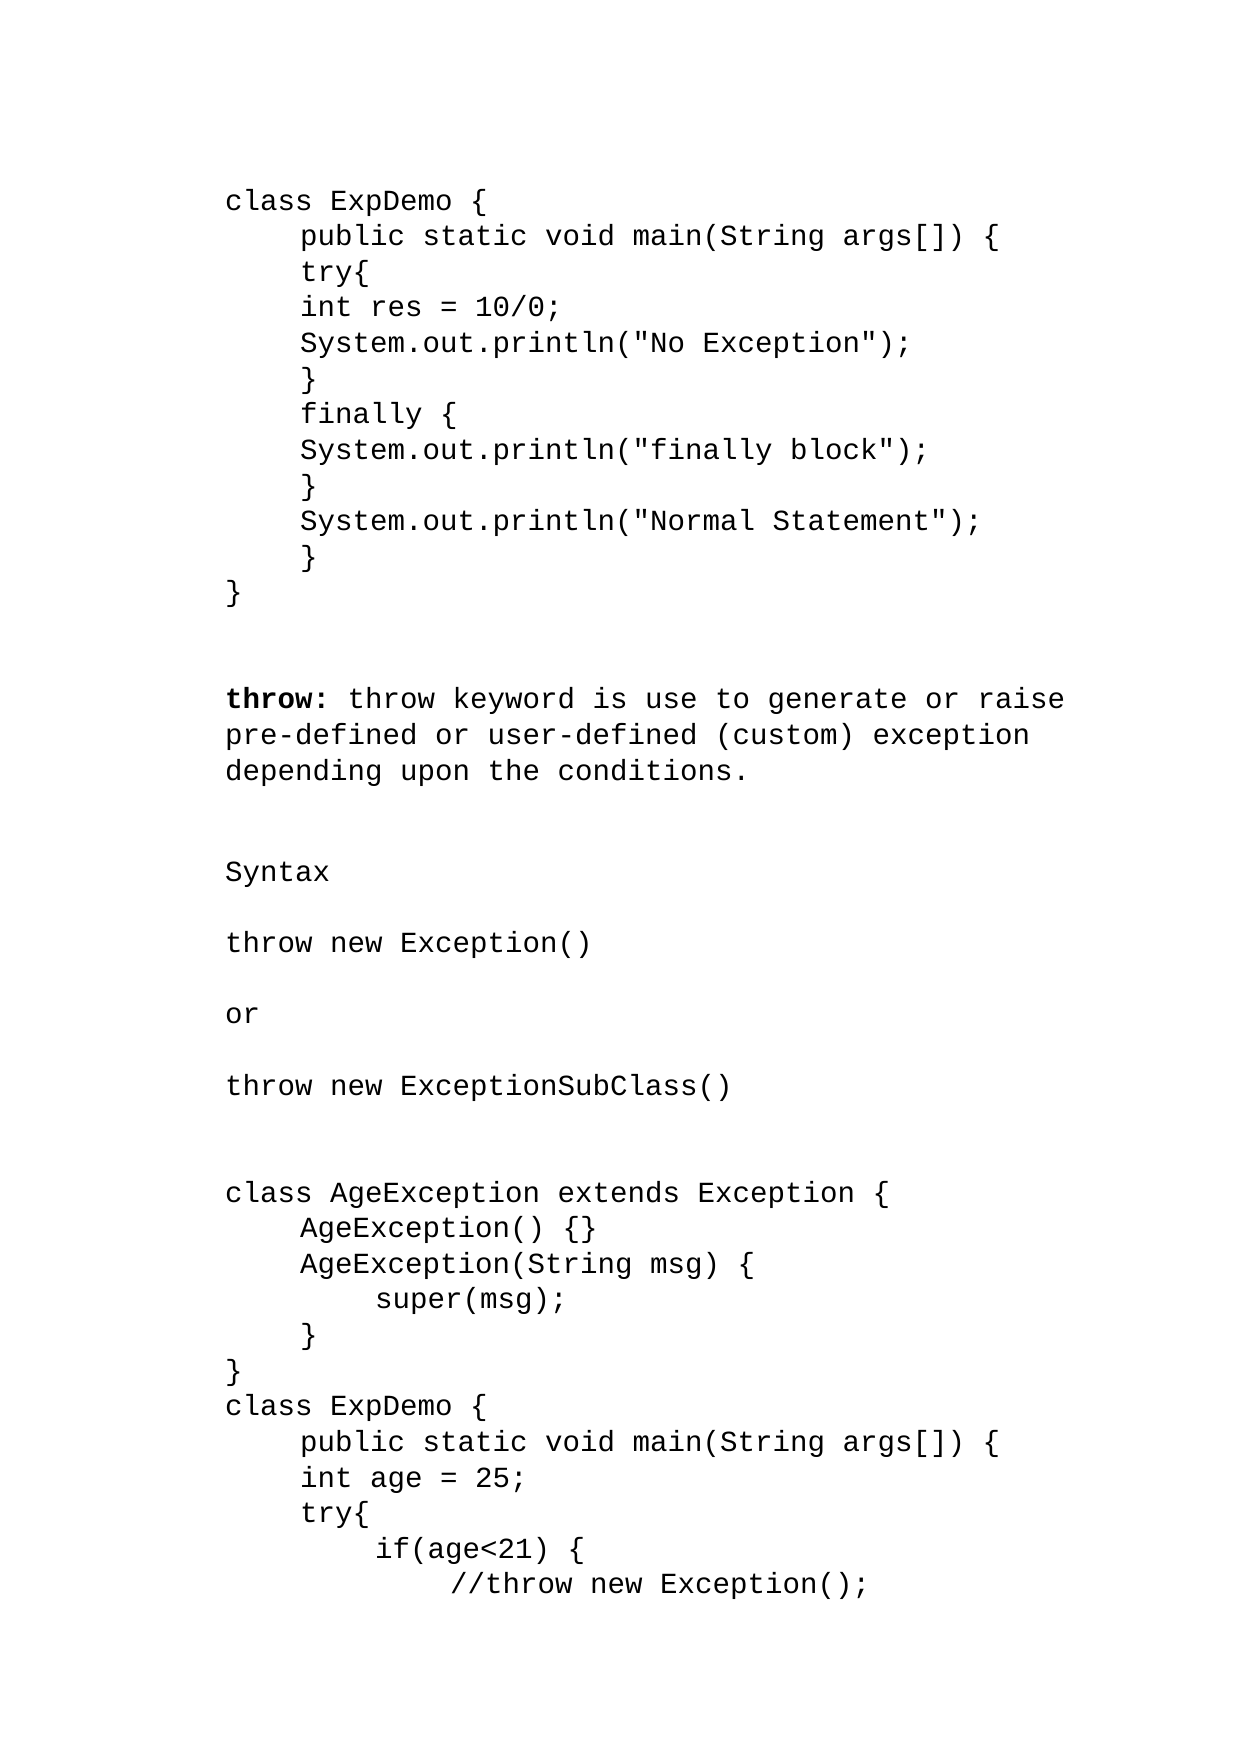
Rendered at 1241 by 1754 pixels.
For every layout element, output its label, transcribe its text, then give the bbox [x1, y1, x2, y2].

list if(age<21) { [225, 1534, 1090, 1567]
list finally { [225, 399, 1090, 432]
list throw: throw keyword is use to generate or raise pre-defined or user-defined (custom) exception depending upon the conditions. [225, 684, 1090, 789]
list int age = 25; [225, 1463, 1090, 1496]
list } [225, 471, 1090, 504]
list AgeException() {} [225, 1213, 1090, 1246]
list or [225, 999, 1090, 1033]
list System.out.println("No Exception"); [225, 328, 1090, 361]
list try{ [225, 1498, 1090, 1531]
list class AgeException extends Exception { [225, 1178, 1090, 1211]
list } [225, 577, 1090, 611]
list System.out.println("Normal Statement"); [225, 506, 1090, 539]
list try{ [225, 257, 1090, 290]
list throw new Exception() [225, 928, 1090, 961]
list AgeException(String msg) { [225, 1249, 1090, 1282]
list } [225, 1320, 1090, 1353]
list class ExpDemo { [225, 186, 1090, 219]
list } [225, 364, 1090, 397]
list class ExpDemo { [225, 1391, 1090, 1424]
list Syntax [225, 857, 1090, 890]
list super(msg); [225, 1284, 1090, 1318]
list int res = 10/0; [225, 292, 1090, 326]
list System.out.println("finally block"); [225, 435, 1090, 468]
list //throw new Exception(); [225, 1569, 1090, 1603]
list public static void main(String args[]) { [225, 1427, 1090, 1460]
list } [225, 542, 1090, 575]
list public static void main(String args[]) { [225, 221, 1090, 254]
list } [225, 1356, 1090, 1389]
list throw new ExceptionSubClass() [225, 1071, 1090, 1104]
